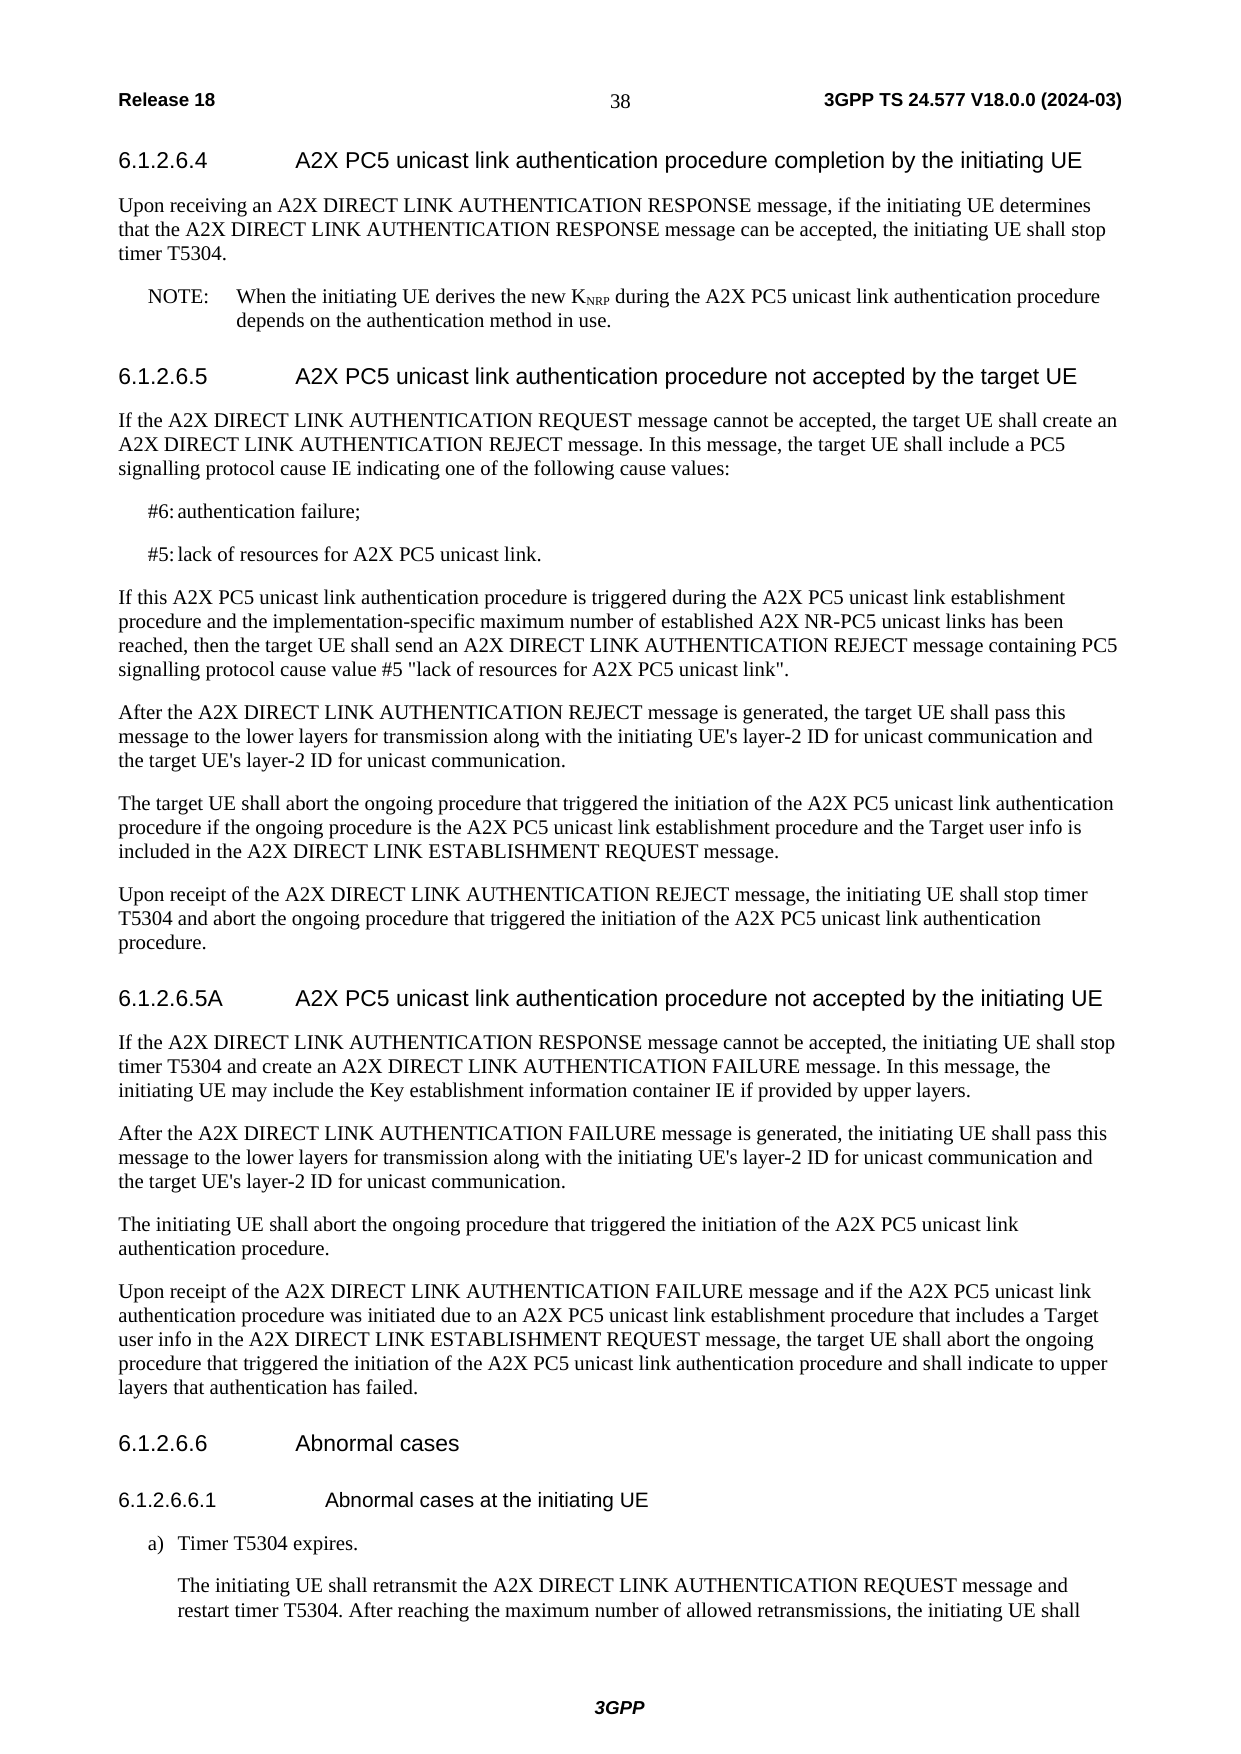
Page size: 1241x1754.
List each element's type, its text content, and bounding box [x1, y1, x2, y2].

text Upon receipt of the A2X DIRECT LINK AUTHENTICATION FAILURE message and if the A2X PC5 unicast link authentication procedure was initiated due to an A2X PC5 unicast link establishment procedure that includes a Target user info in the A2X DIRECT LINK ESTABLISHMENT REQUEST message, the target UE shall abort the ongoing procedure that triggered the initiation of the A2X PC5 unicast link authentication procedure and shall indicate to upper layers that authentication has failed. [118, 1279, 1122, 1399]
text After the A2X DIRECT LINK AUTHENTICATION FAILURE message is generated, the initiating UE shall pass this message to the lower layers for transmission along with the initiating UE's layer-2 ID for unicast communication and the target UE's layer-2 ID for unicast communication. [118, 1121, 1122, 1193]
subtitle 6.1.2.6.4 A2X PC5 unicast link authentication procedure completion by the initiating UE [118, 147, 1122, 174]
text After the A2X DIRECT LINK AUTHENTICATION REJECT message is generated, the target UE shall pass this message to the lower layers for transmission along with the initiating UE's layer-2 ID for unicast communication and the target UE's layer-2 ID for unicast communication. [118, 699, 1122, 772]
text If this A2X PC5 unicast link authentication procedure is triggered during the A2X PC5 unicast link establishment procedure and the implementation-specific maximum number of established A2X NR-PC5 unicast links has been reached, then the target UE shall send an A2X DIRECT LINK AUTHENTICATION REJECT message containing PC5 signalling protocol cause value #5 "lack of resources for A2X PC5 unicast link". [118, 584, 1122, 681]
text #5: lack of resources for A2X PC5 unicast link. [148, 542, 1122, 566]
subtitle 6.1.2.6.6.1 Abnormal cases at the initiating UE [118, 1488, 1122, 1512]
text If the A2X DIRECT LINK AUTHENTICATION REQUEST message cannot be accepted, the target UE shall create an A2X DIRECT LINK AUTHENTICATION REJECT message. In this message, the target UE shall include a PC5 signalling protocol cause IE indicating one of the following cause values: [118, 408, 1122, 480]
text Upon receiving an A2X DIRECT LINK AUTHENTICATION RESPONSE message, if the initiating UE determines that the A2X DIRECT LINK AUTHENTICATION RESPONSE message can be accepted, the initiating UE shall stop timer T5304. [118, 193, 1122, 265]
text The target UE shall abort the ongoing procedure that triggered the initiation of the A2X PC5 unicast link authentication procedure if the ongoing procedure is the A2X PC5 unicast link establishment procedure and the Target user info is included in the A2X DIRECT LINK ESTABLISHMENT REQUEST message. [118, 791, 1122, 863]
text If the A2X DIRECT LINK AUTHENTICATION RESPONSE message cannot be accepted, the initiating UE shall stop timer T5304 and create an A2X DIRECT LINK AUTHENTICATION FAILURE message. In this message, the initiating UE may include the Key establishment information container IE if provided by upper layers. [118, 1030, 1122, 1102]
subtitle 6.1.2.6.5 A2X PC5 unicast link authentication procedure not accepted by the target UE [118, 363, 1122, 389]
text #6: authentication failure; [148, 499, 1122, 523]
text NOTE: When the initiating UE derives the new KNRP during the A2X PC5 unicast link authentication procedure depends on the authentication method in use. [148, 283, 1122, 332]
text Upon receipt of the A2X DIRECT LINK AUTHENTICATION REJECT message, the initiating UE shall stop timer T5304 and abort the ongoing procedure that triggered the initiation of the A2X PC5 unicast link authentication procedure. [118, 881, 1122, 954]
subtitle 6.1.2.6.5A A2X PC5 unicast link authentication procedure not accepted by the initiating UE [118, 985, 1122, 1011]
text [148, 1573, 1122, 1622]
text The initiating UE shall abort the ongoing procedure that triggered the initiation of the A2X PC5 unicast link authentication procedure. [118, 1212, 1122, 1260]
subtitle 6.1.2.6.6 Abnormal cases [118, 1430, 1122, 1457]
text a) Timer T5304 expires. [148, 1531, 1122, 1555]
